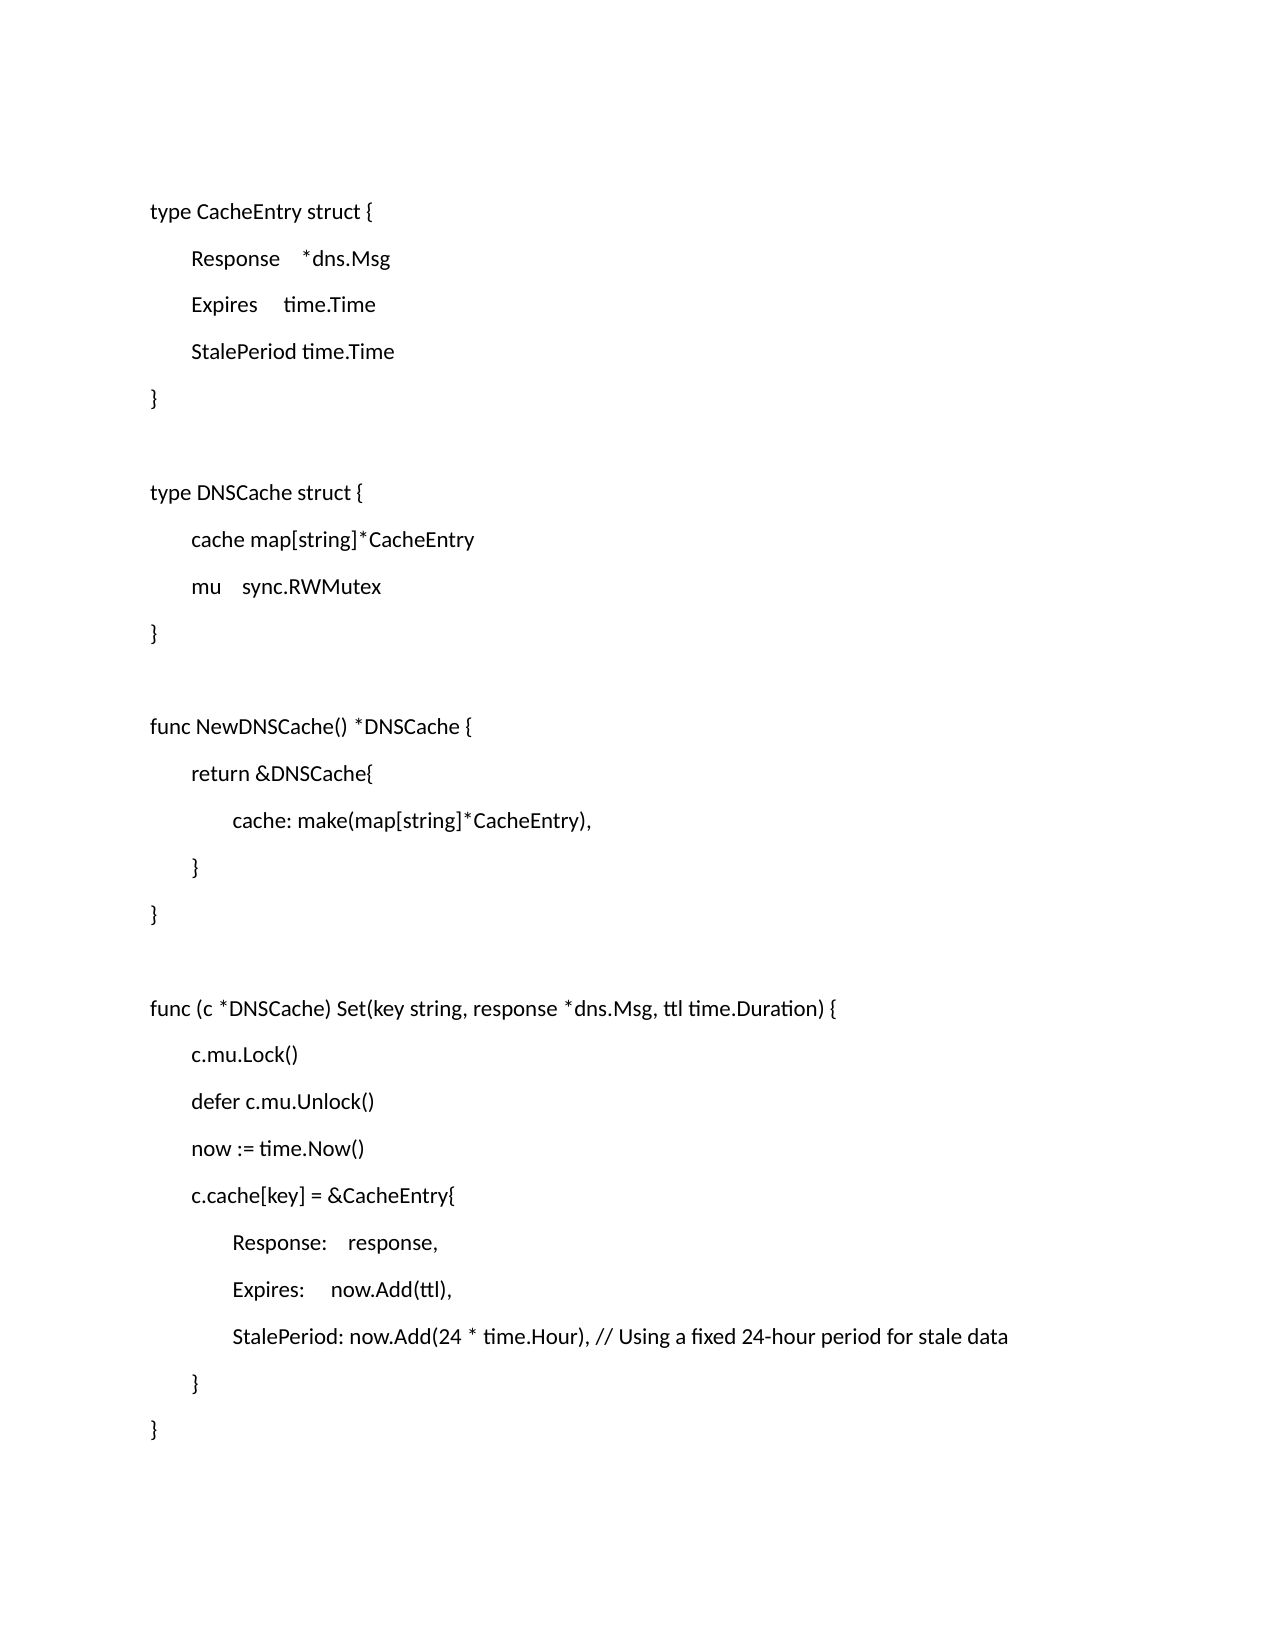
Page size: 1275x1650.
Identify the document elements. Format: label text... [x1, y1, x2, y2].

text cache map[string]*CacheEntry [150, 525, 1125, 553]
text type CacheEntry struct { [150, 197, 1125, 225]
text defer c.mu.Unlock() [150, 1087, 1125, 1116]
text c.cache[key] = &CacheEntry{ [150, 1181, 1125, 1209]
text type DNSCache struct { [150, 478, 1125, 506]
text now := time.Now() [150, 1134, 1125, 1162]
text return &DNSCache{ [150, 759, 1125, 787]
text } [150, 853, 1125, 881]
text Response: response, [150, 1228, 1125, 1256]
text StalePeriod time.Time [150, 337, 1125, 366]
text StalePeriod: now.Add(24 * time.Hour), // Using a fixed 24-hour period for stale data [150, 1322, 1125, 1350]
text } [150, 900, 1125, 928]
text mu sync.RWMutex [150, 572, 1125, 600]
text } [150, 384, 1125, 412]
text } [150, 1369, 1125, 1397]
text Expires: now.Add(ttl), [150, 1275, 1125, 1303]
text Response *dns.Msg [150, 244, 1125, 272]
text func (c *DNSCache) Set(key string, response *dns.Msg, ttl time.Duration) { [150, 994, 1125, 1022]
text } [150, 619, 1125, 647]
text } [150, 1416, 1125, 1444]
text Expires time.Time [150, 291, 1125, 319]
text func NewDNSCache() *DNSCache { [150, 712, 1125, 741]
text c.mu.Lock() [150, 1041, 1125, 1069]
text cache: make(map[string]*CacheEntry), [150, 806, 1125, 834]
